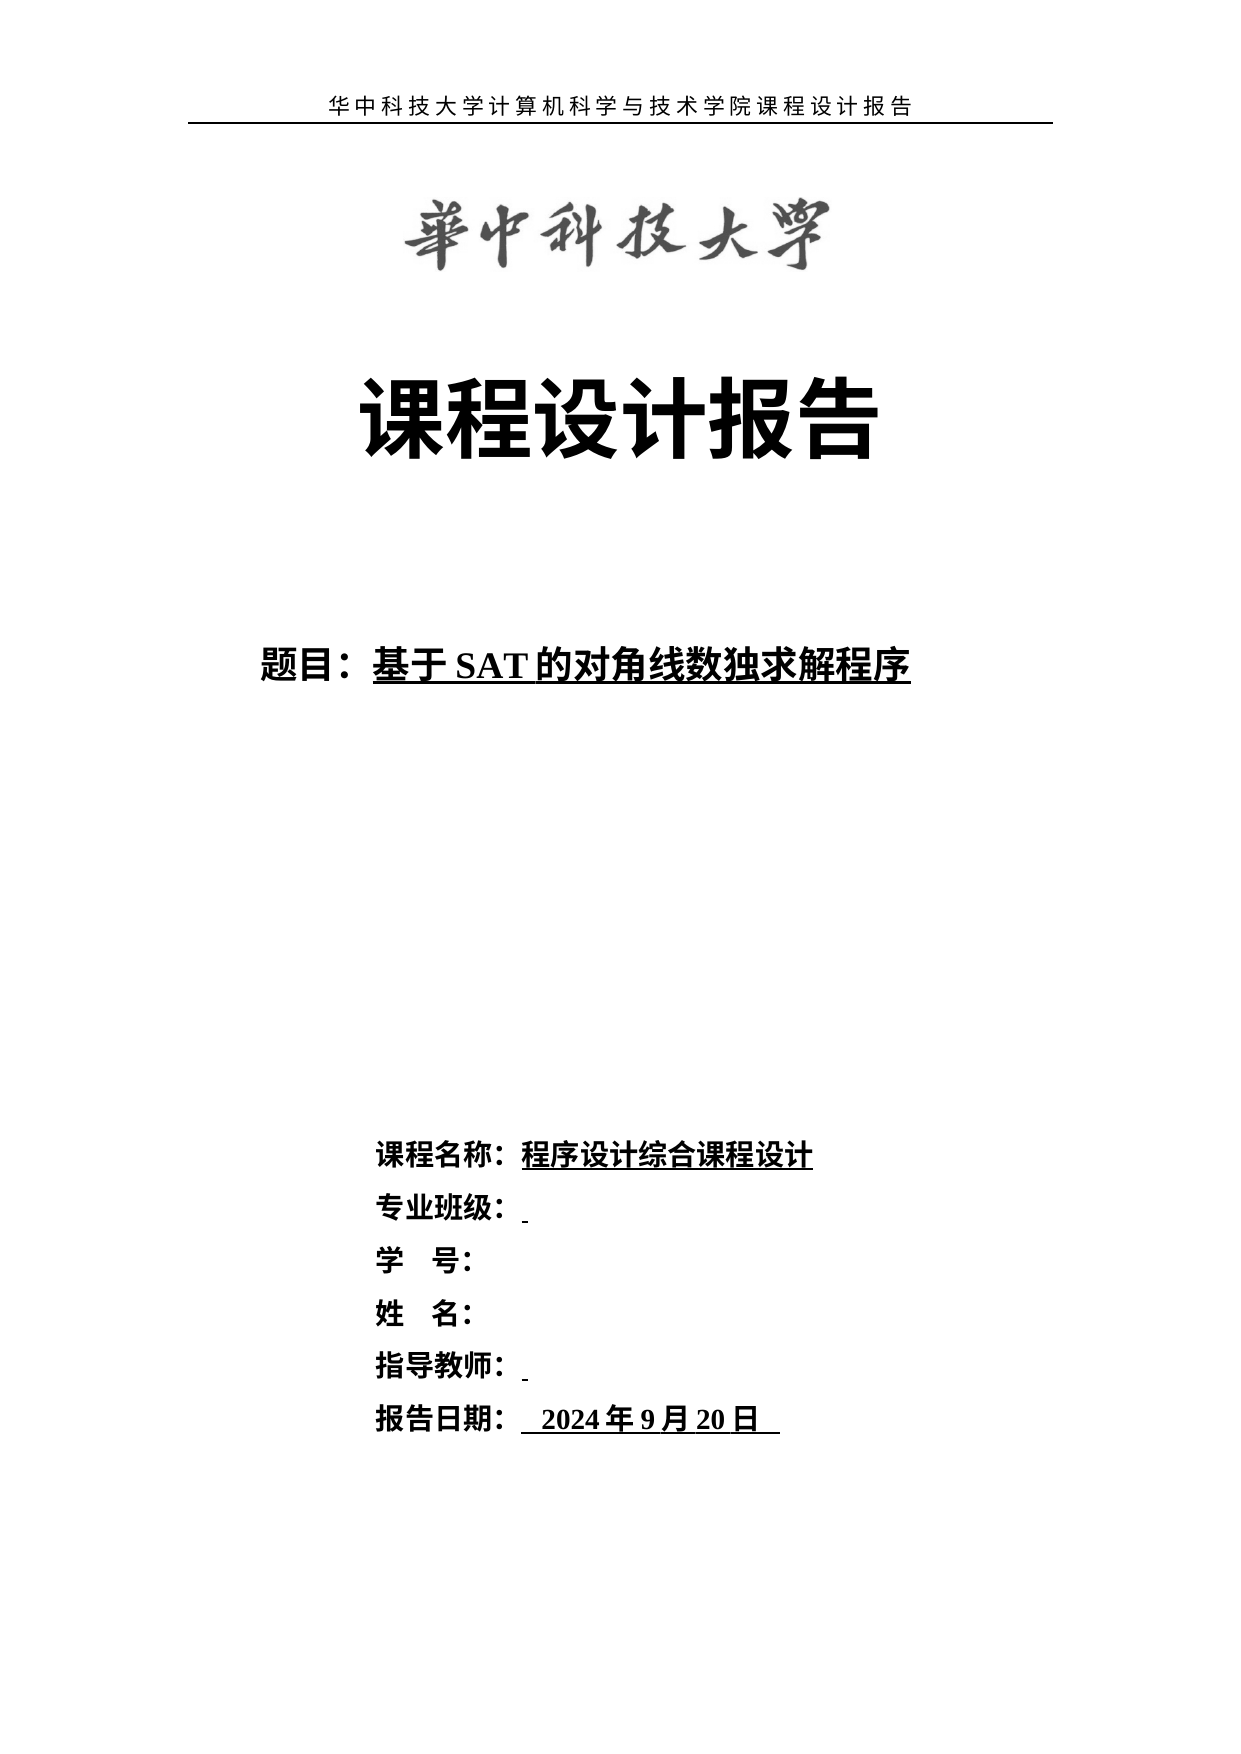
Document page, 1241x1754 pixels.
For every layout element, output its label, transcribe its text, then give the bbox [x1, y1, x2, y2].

text 题目：基于SAT的对角线数独求解程序 [187, 634, 1053, 689]
text 学 号： [187, 1237, 1053, 1280]
text 专业班级： [187, 1184, 1053, 1227]
text 姓 名： [187, 1290, 1053, 1332]
text 课程设计报告 [187, 350, 1053, 477]
text 指导教师： [187, 1343, 1053, 1385]
text 报告日期： 2024年9月20日 [187, 1396, 1053, 1438]
text 课程名称：程序设计综合课程设计 [187, 1132, 1053, 1174]
